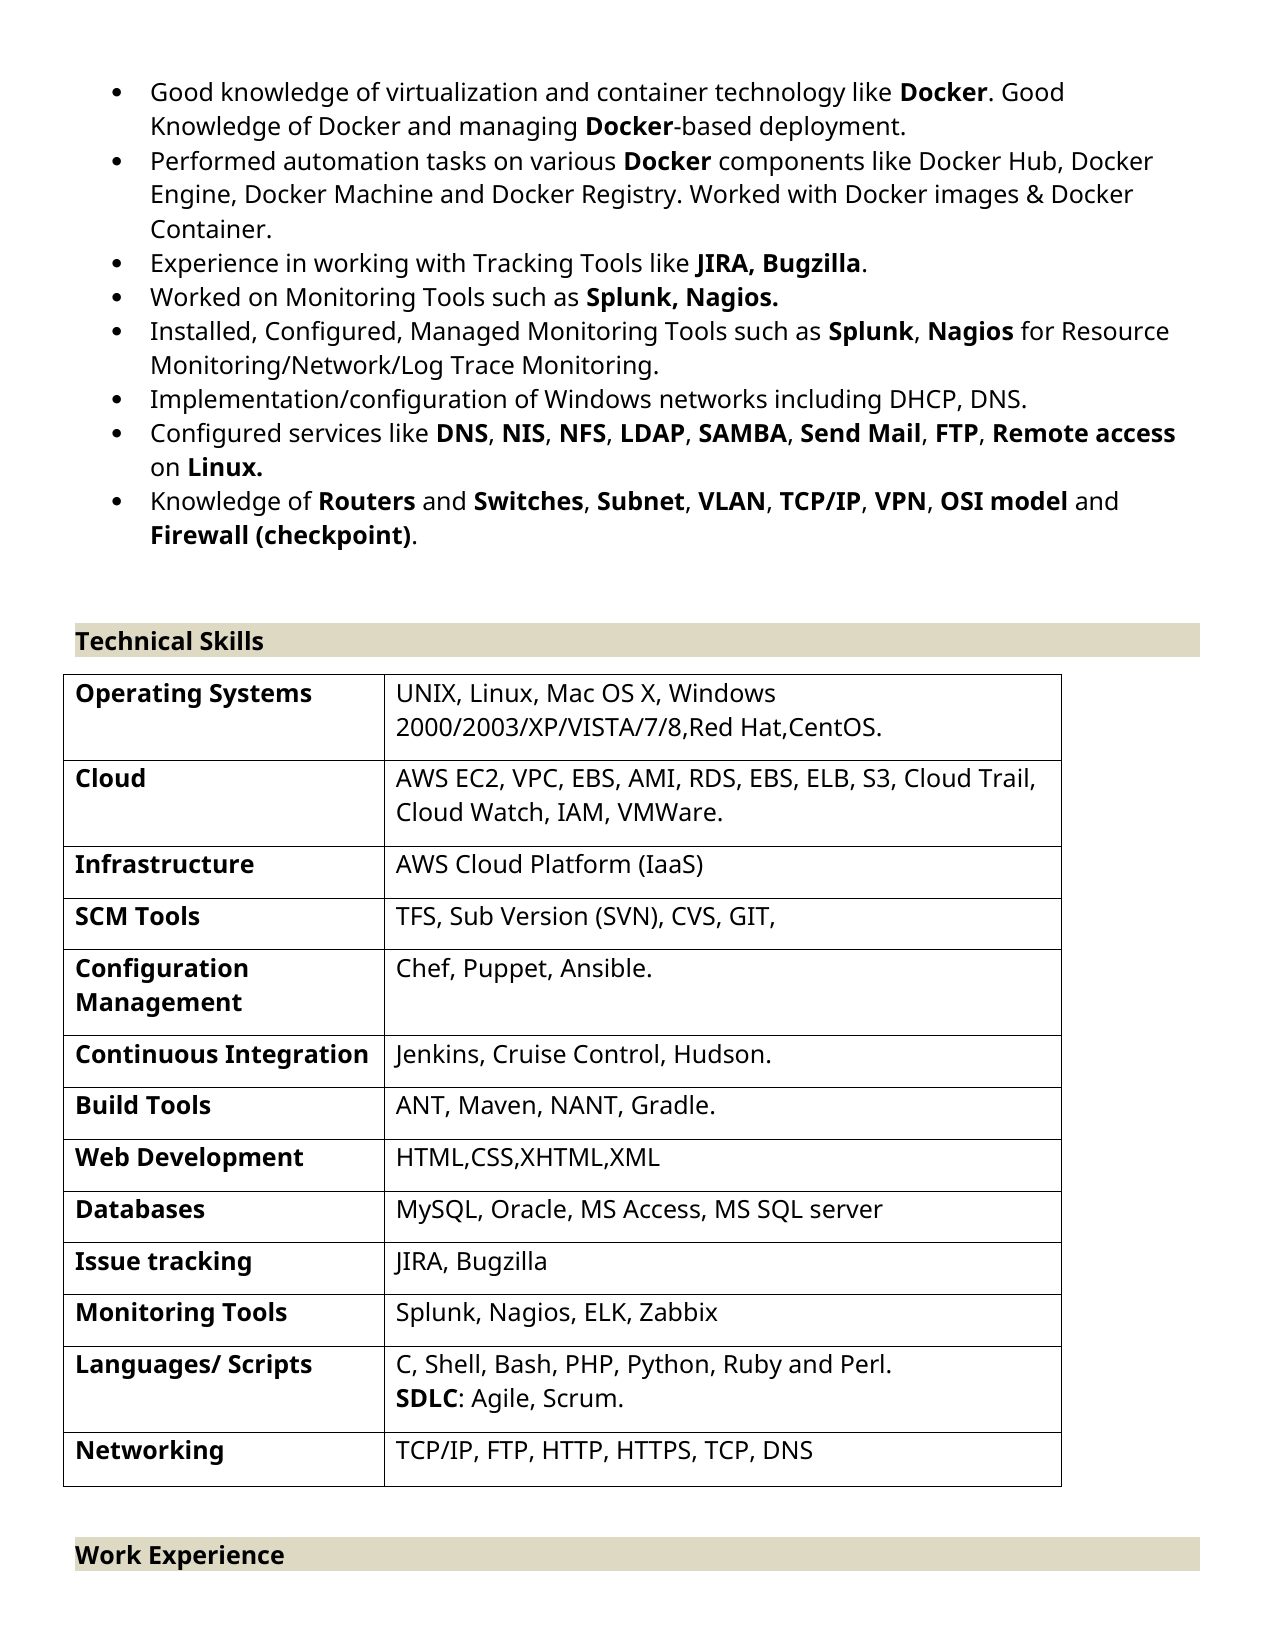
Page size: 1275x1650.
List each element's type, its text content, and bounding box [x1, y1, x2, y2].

table_cell MySQL, Oracle, MS Access, MS SQL server [385, 1192, 1061, 1242]
table_cell Continuous Integration [64, 1036, 384, 1087]
table_cell Splunk, Nagios, ELK, Zabbix [385, 1295, 1061, 1346]
table_cell TCP/IP, FTP, HTTP, HTTPS, TCP, DNS [385, 1433, 1061, 1486]
table_cell Issue tracking [64, 1243, 384, 1294]
table_cell SCM Tools [64, 899, 384, 949]
table_cell Jenkins, Cruise Control, Hudson. [385, 1036, 1061, 1087]
list Experience in working with Tracking Tools like JIRA, Bugzilla. [112, 245, 1200, 279]
list Installed, Configured, Managed Monitoring Tools such as Splunk, Nagios for Resource Monitoring/Network/Log Trace Monitoring. [112, 313, 1200, 382]
list Worked on Monitoring Tools such as Splunk, Nagios. [112, 279, 1200, 313]
list Performed automation tasks on various Docker components like Docker Hub, Docker Engine, Docker Machine and Docker Registry. Worked with Docker images & Docker Container. [112, 143, 1200, 245]
table_cell JIRA, Bugzilla [385, 1243, 1061, 1294]
table_cell ANT, Maven, NANT, Gradle. [385, 1088, 1061, 1139]
table_cell Monitoring Tools [64, 1295, 384, 1346]
table_cell Web Development [64, 1140, 384, 1191]
table_cell Cloud [64, 761, 384, 846]
list Good knowledge of virtualization and container technology like Docker. Good Knowledge of Docker and managing Docker-based deployment. [112, 75, 1200, 143]
table_cell C, Shell, Bash, PHP, Python, Ruby and Perl. SDLC: Agile, Scrum. [385, 1347, 1061, 1432]
table_header Operating Systems [64, 675, 384, 760]
list Knowledge of Routers and Switches, Subnet, VLAN, TCP/IP, VPN, OSI model and Firewall (checkpoint). [112, 484, 1200, 552]
table_cell Databases [64, 1192, 384, 1242]
table_cell Languages/ Scripts [64, 1347, 384, 1432]
list Configured services like DNS, NIS, NFS, LDAP, SAMBA, Send Mail, FTP, Remote access on Linux. [112, 416, 1200, 484]
table_cell AWS Cloud Platform (IaaS) [385, 847, 1061, 898]
table_cell Chef, Puppet, Ansible. [385, 950, 1061, 1035]
table_cell AWS EC2, VPC, EBS, AMI, RDS, EBS, ELB, S3, Cloud Trail, Cloud Watch, IAM, VMWare. [385, 761, 1061, 846]
table_header UNIX, Linux, Mac OS X, Windows 2000/2003/XP/VISTA/7/8,Red Hat,CentOS. [385, 675, 1061, 760]
table_cell HTML,CSS,XHTML,XML [385, 1140, 1061, 1191]
table_cell Infrastructure [64, 847, 384, 898]
list Implementation/configuration of Windows networks including DHCP, DNS. [112, 382, 1200, 416]
table_cell TFS, Sub Version (SVN), CVS, GIT, [385, 899, 1061, 949]
text Work Experience [75, 1537, 1200, 1571]
text Technical Skills [75, 623, 1200, 657]
table_cell Networking [64, 1433, 384, 1486]
table_cell Configuration Management [64, 950, 384, 1035]
table_cell Build Tools [64, 1088, 384, 1139]
